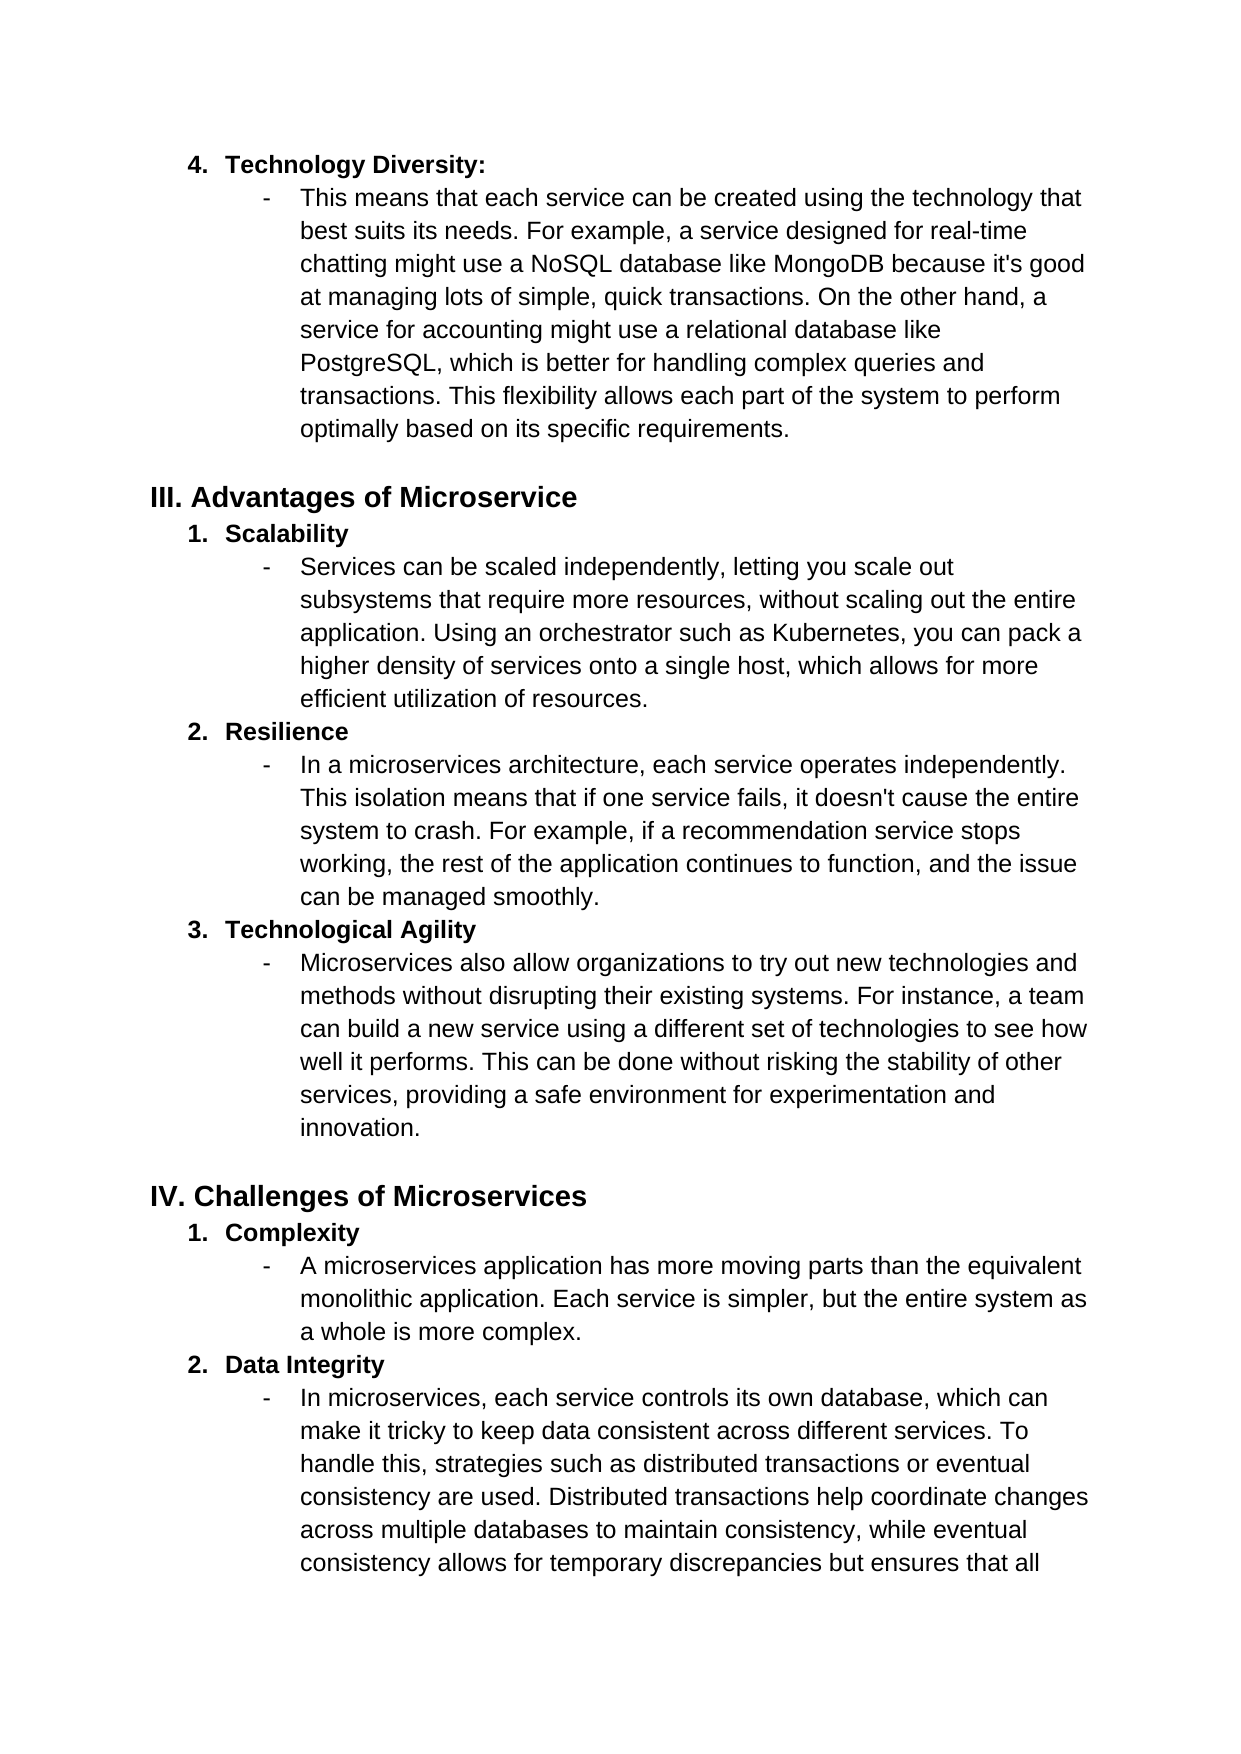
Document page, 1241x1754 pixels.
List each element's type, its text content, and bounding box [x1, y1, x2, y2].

list A microservices application has more moving parts than the equivalent monolithic application. Each service is simpler, but the entire system as a whole is more complex. [262, 1251, 1090, 1346]
text IV. Challenges of Microservices [150, 1179, 1090, 1213]
list Microservices also allow organizations to try out new technologies and methods without disrupting their existing systems. For instance, a team can build a new service using a different set of technologies to see how well it performs. This can be done without risking the stability of other services, providing a safe environment for experimentation and innovation. [262, 948, 1090, 1142]
list This means that each service can be created using the technology that best suits its needs. For example, a service designed for real-time chatting might use a NoSQL database like MongoDB because it's good at managing lots of simple, quick transactions. On the other hand, a service for accounting might use a relational database like PostgreSQL, which is better for handling complex queries and transactions. This flexibility allows each part of the system to perform optimally based on its specific requirements. [262, 183, 1090, 443]
list Technological Agility [187, 915, 1090, 944]
text III. Advantages of Microservice [150, 480, 1090, 514]
list Complexity [187, 1218, 1090, 1246]
list Scalability [187, 519, 1090, 547]
list Services can be scaled independently, letting you scale out subsystems that require more resources, without scaling out the entire application. Using an orchestrator such as Kubernetes, you can pack a higher density of services onto a single host, which allows for more efficient utilization of resources. [262, 552, 1090, 713]
list Resilience [187, 717, 1090, 746]
list Data Integrity [187, 1350, 1090, 1378]
list Technology Diversity: [187, 150, 1090, 179]
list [262, 1383, 1090, 1577]
list In a microservices architecture, each service operates independently. This isolation means that if one service fails, it doesn't cause the entire system to crash. For example, if a recommendation service stops working, the rest of the application continues to function, and the issue can be managed smoothly. [262, 750, 1090, 911]
